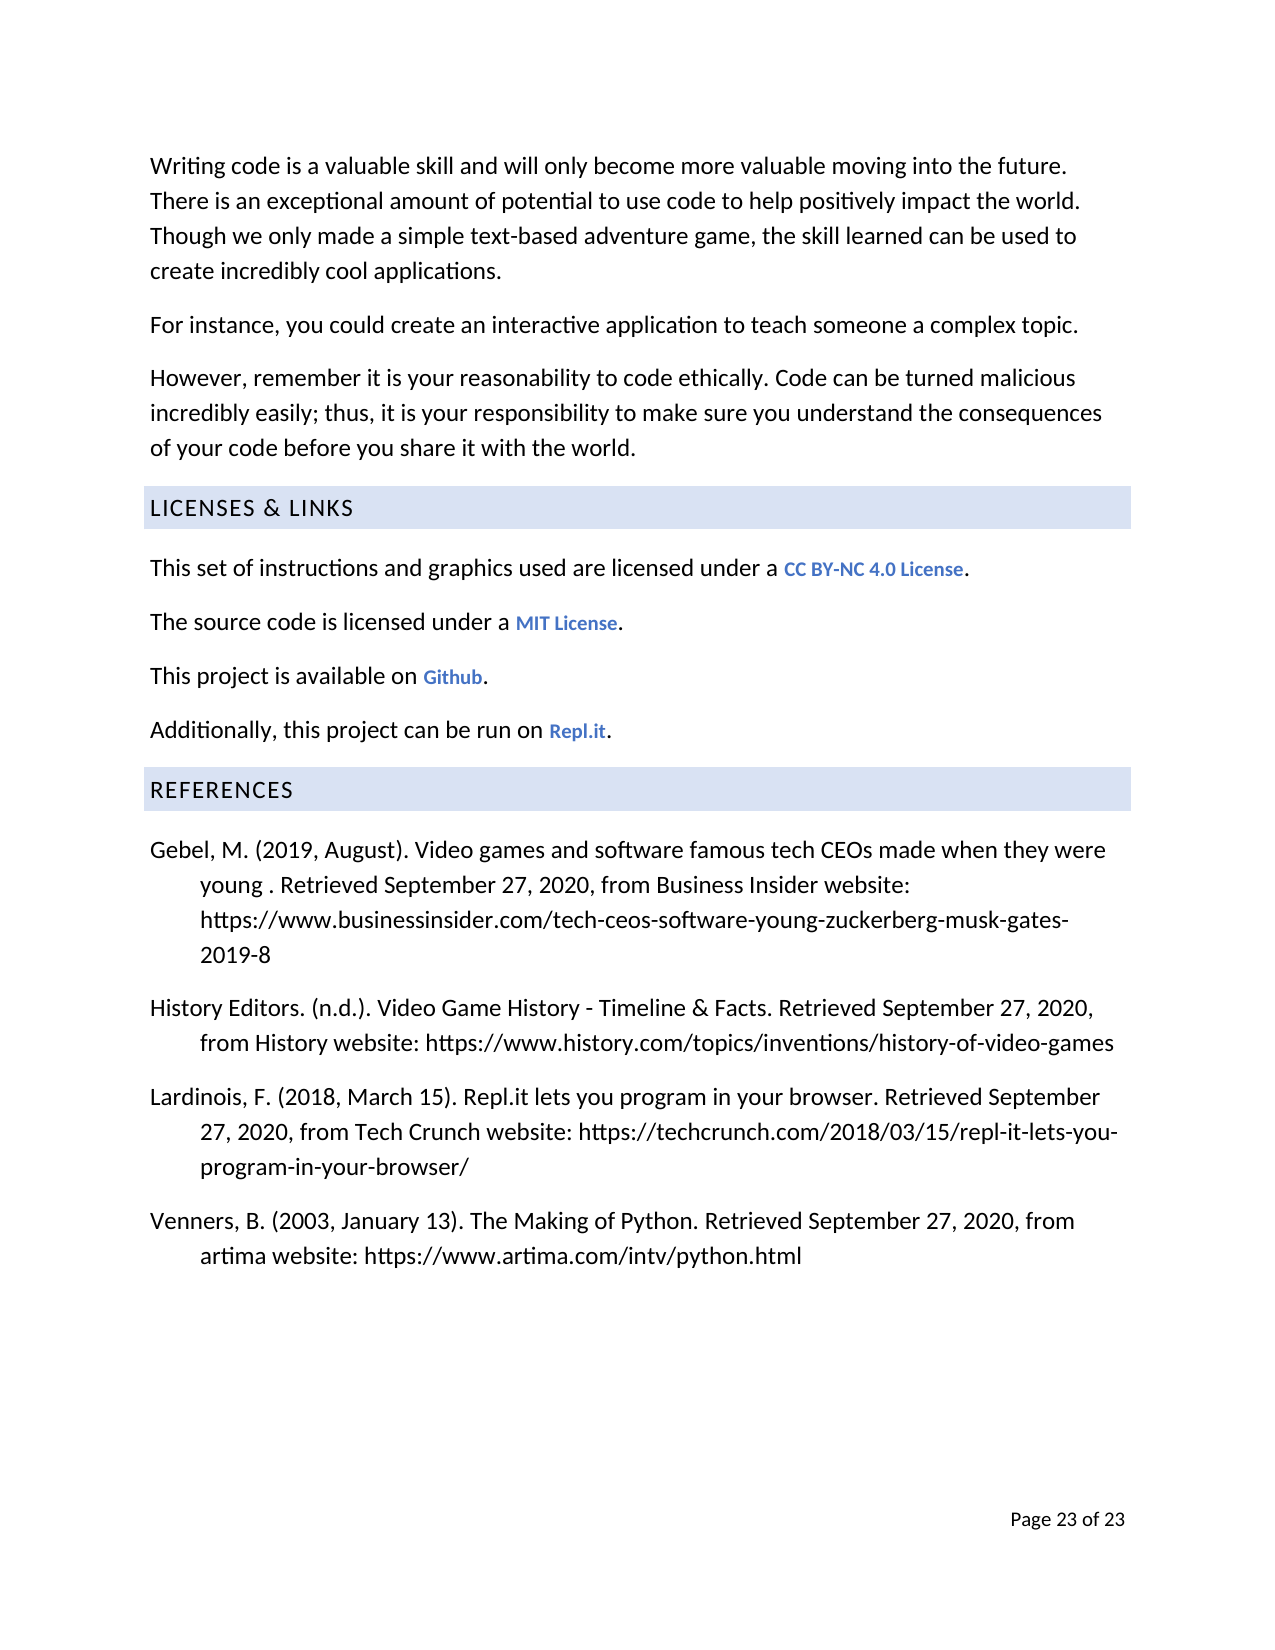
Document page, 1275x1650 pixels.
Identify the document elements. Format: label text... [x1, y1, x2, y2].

text This set of instructions and graphics used are licensed under a CC BY-NC 4.0 License. [150, 552, 1125, 583]
subtitle References [150, 774, 1125, 804]
text History Editors. (n.d.). Video Game History - Timeline & Facts. Retrieved September 27, 2020, from History website: https://www.history.com/topics/inventions/history-of-video-games [150, 992, 1125, 1058]
text However, remember it is your reasonability to code ethically. Code can be turned malicious incredibly easily; thus, it is your responsibility to make sure you understand the consequences of your code before you share it with the world. [150, 362, 1125, 463]
text The source code is licensed under a MIT License. [150, 606, 1125, 637]
text Additionally, this project can be run on Repl.it. [150, 714, 1125, 744]
text Gebel, M. (2019, August). Video games and software famous tech CEOs made when they were young . Retrieved September 27, 2020, from Business Insider website: https://www.businessinsider.com/tech-ceos-software-young-zuckerberg-musk-gates-2019-8 [150, 834, 1125, 969]
subtitle Licenses & Links [150, 493, 1125, 523]
text For instance, you could create an interactive application to teach someone a complex topic. [150, 309, 1125, 339]
text Venners, B. (2003, January 13). The Making of Python. Retrieved September 27, 2020, from artima website: https://www.artima.com/intv/python.html [150, 1205, 1125, 1271]
text This project is available on Github. [150, 660, 1125, 691]
text Writing code is a valuable skill and will only become more valuable moving into the future. There is an exceptional amount of potential to use code to help positively impact the world. Though we only made a simple text-based adventure game, the skill learned can be used to create incredibly cool applications. [150, 150, 1125, 286]
text Lardinois, F. (2018, March 15). Repl.it lets you program in your browser. Retrieved September 27, 2020, from Tech Crunch website: https://techcrunch.com/2018/03/15/repl-it-lets-you-program-in-your-browser/ [150, 1081, 1125, 1182]
